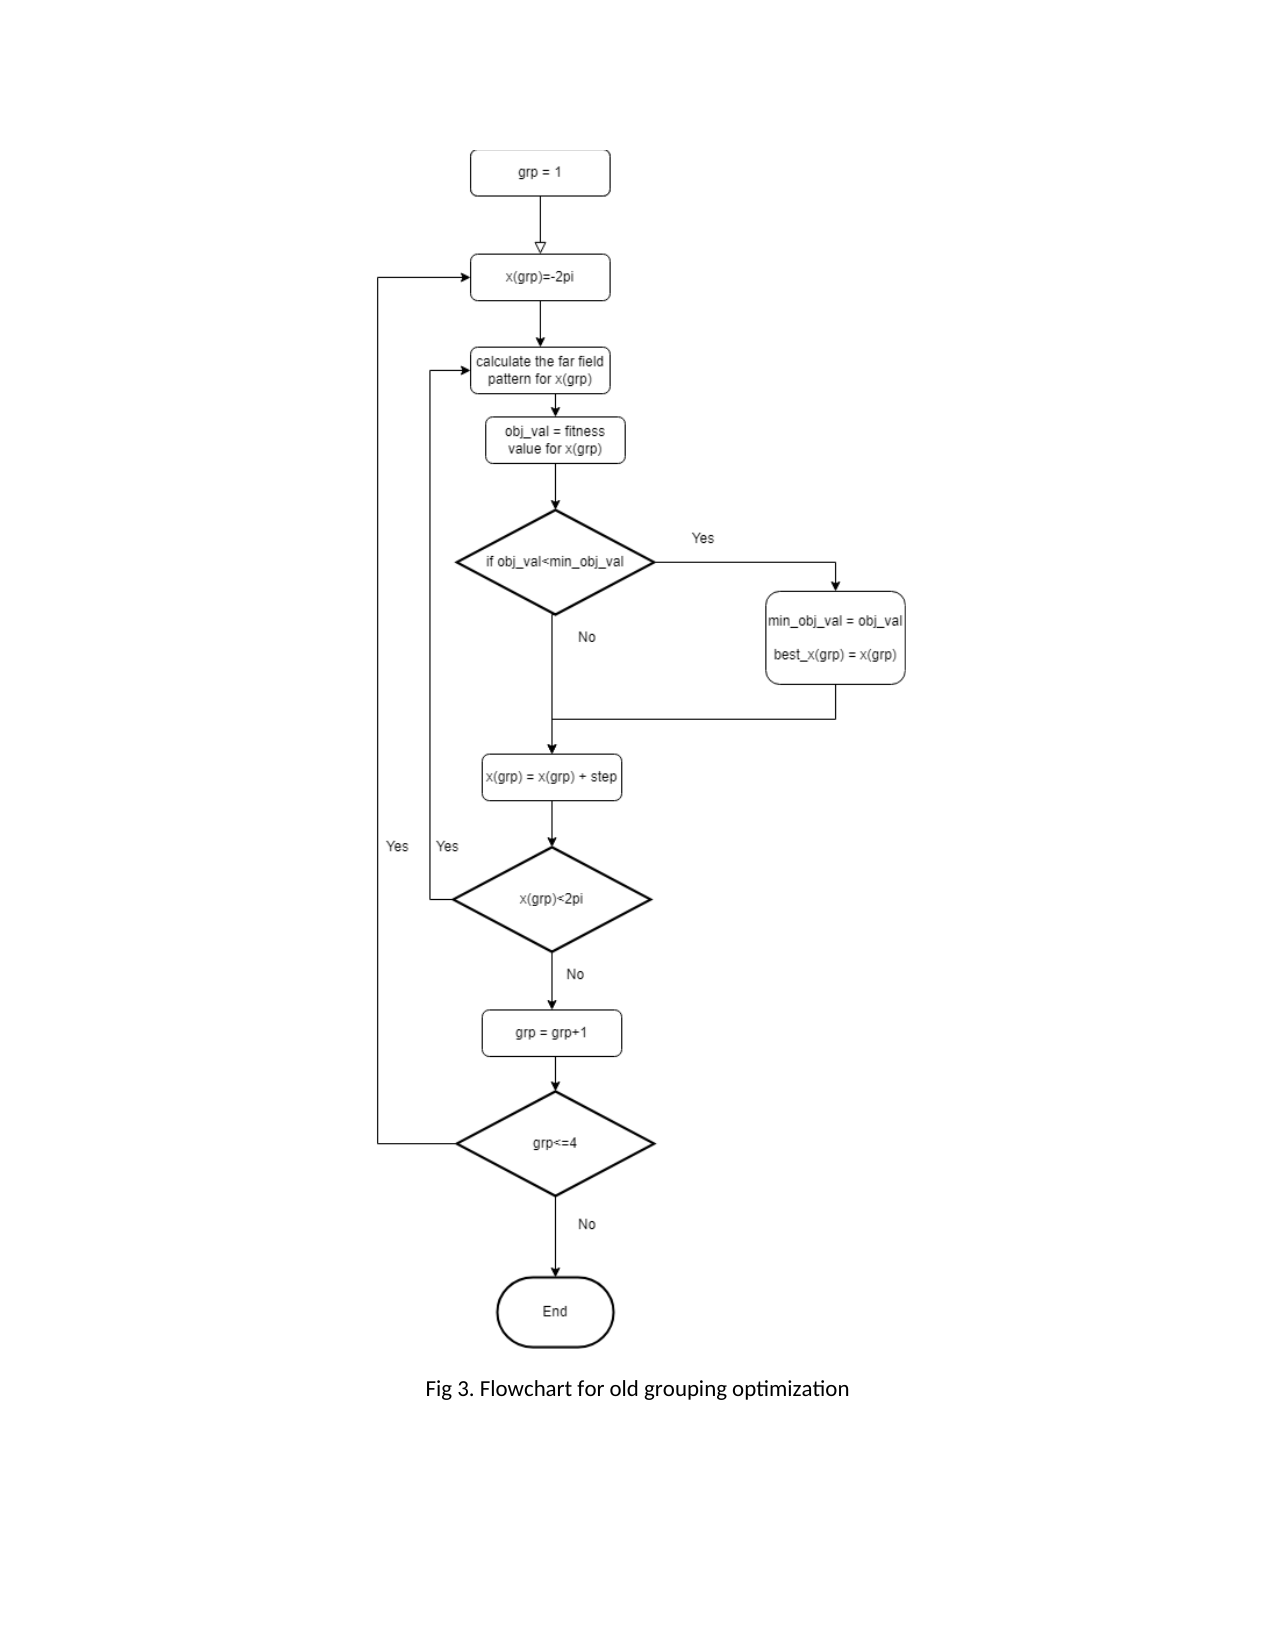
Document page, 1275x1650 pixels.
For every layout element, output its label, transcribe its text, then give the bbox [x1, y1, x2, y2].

text Fig 3. Flowchart for old grouping optimization [150, 1374, 1125, 1402]
picture [369, 150, 906, 1349]
